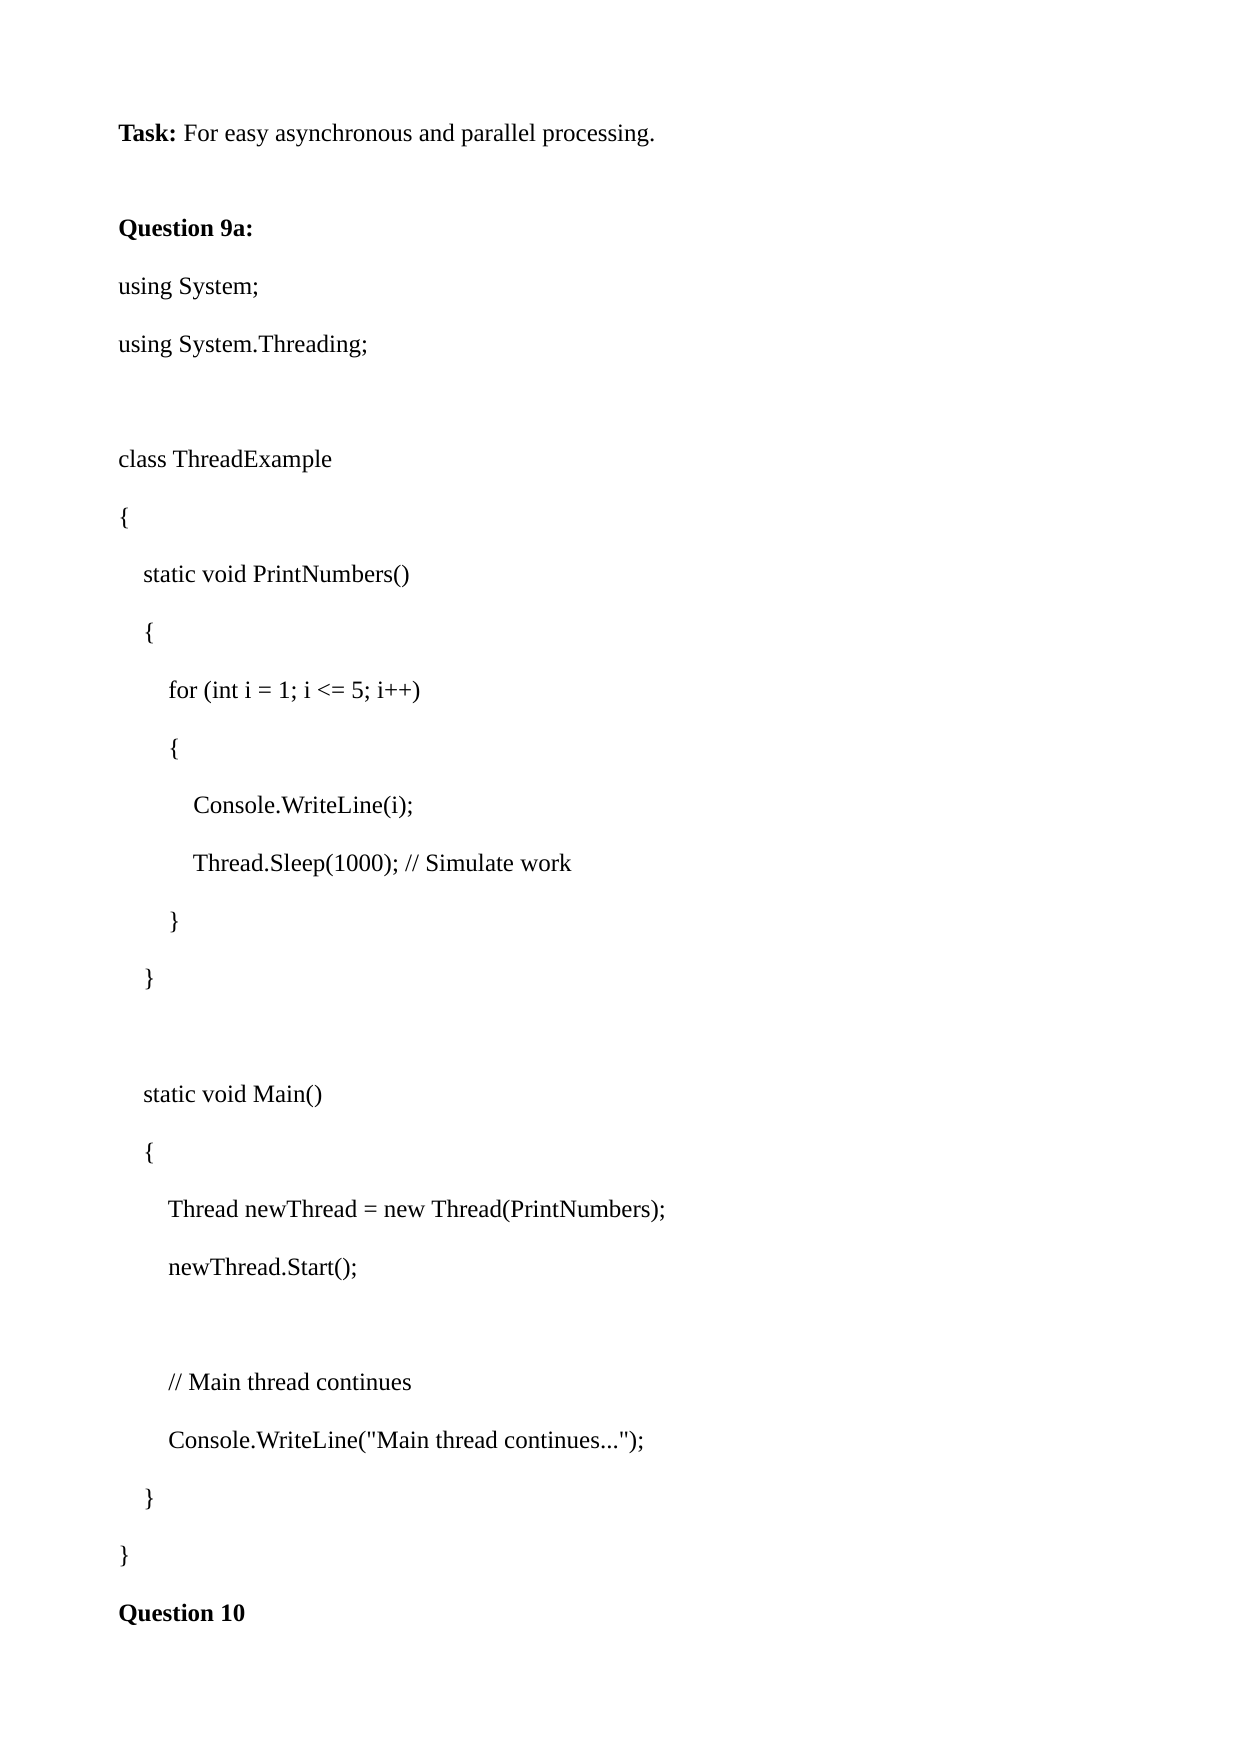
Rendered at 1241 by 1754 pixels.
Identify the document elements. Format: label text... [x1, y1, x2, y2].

text Question 10 [118, 1598, 1122, 1627]
text } [118, 963, 1122, 992]
text using System; [118, 271, 1122, 300]
text } [118, 1541, 1122, 1569]
text { [118, 733, 1122, 761]
text static void Main() [118, 1079, 1122, 1108]
text Console.WriteLine("Main thread continues..."); [118, 1425, 1122, 1454]
text class ThreadExample [118, 444, 1122, 473]
text using System.Threading; [118, 329, 1122, 357]
text Thread newThread = new Thread(PrintNumbers); [118, 1194, 1122, 1223]
text newThread.Start(); [118, 1252, 1122, 1281]
text Thread.Sleep(1000); // Simulate work [118, 848, 1122, 877]
text { [118, 1137, 1122, 1165]
text // Main thread continues [118, 1367, 1122, 1396]
text Question 9a: [118, 213, 1122, 242]
text } [118, 906, 1122, 934]
text { [118, 617, 1122, 646]
text Console.WriteLine(i); [118, 790, 1122, 819]
list Task: For easy asynchronous and parallel processing. [118, 118, 1122, 147]
text { [118, 502, 1122, 531]
text for (int i = 1; i <= 5; i++) [118, 675, 1122, 704]
text } [118, 1483, 1122, 1512]
text static void PrintNumbers() [118, 559, 1122, 588]
